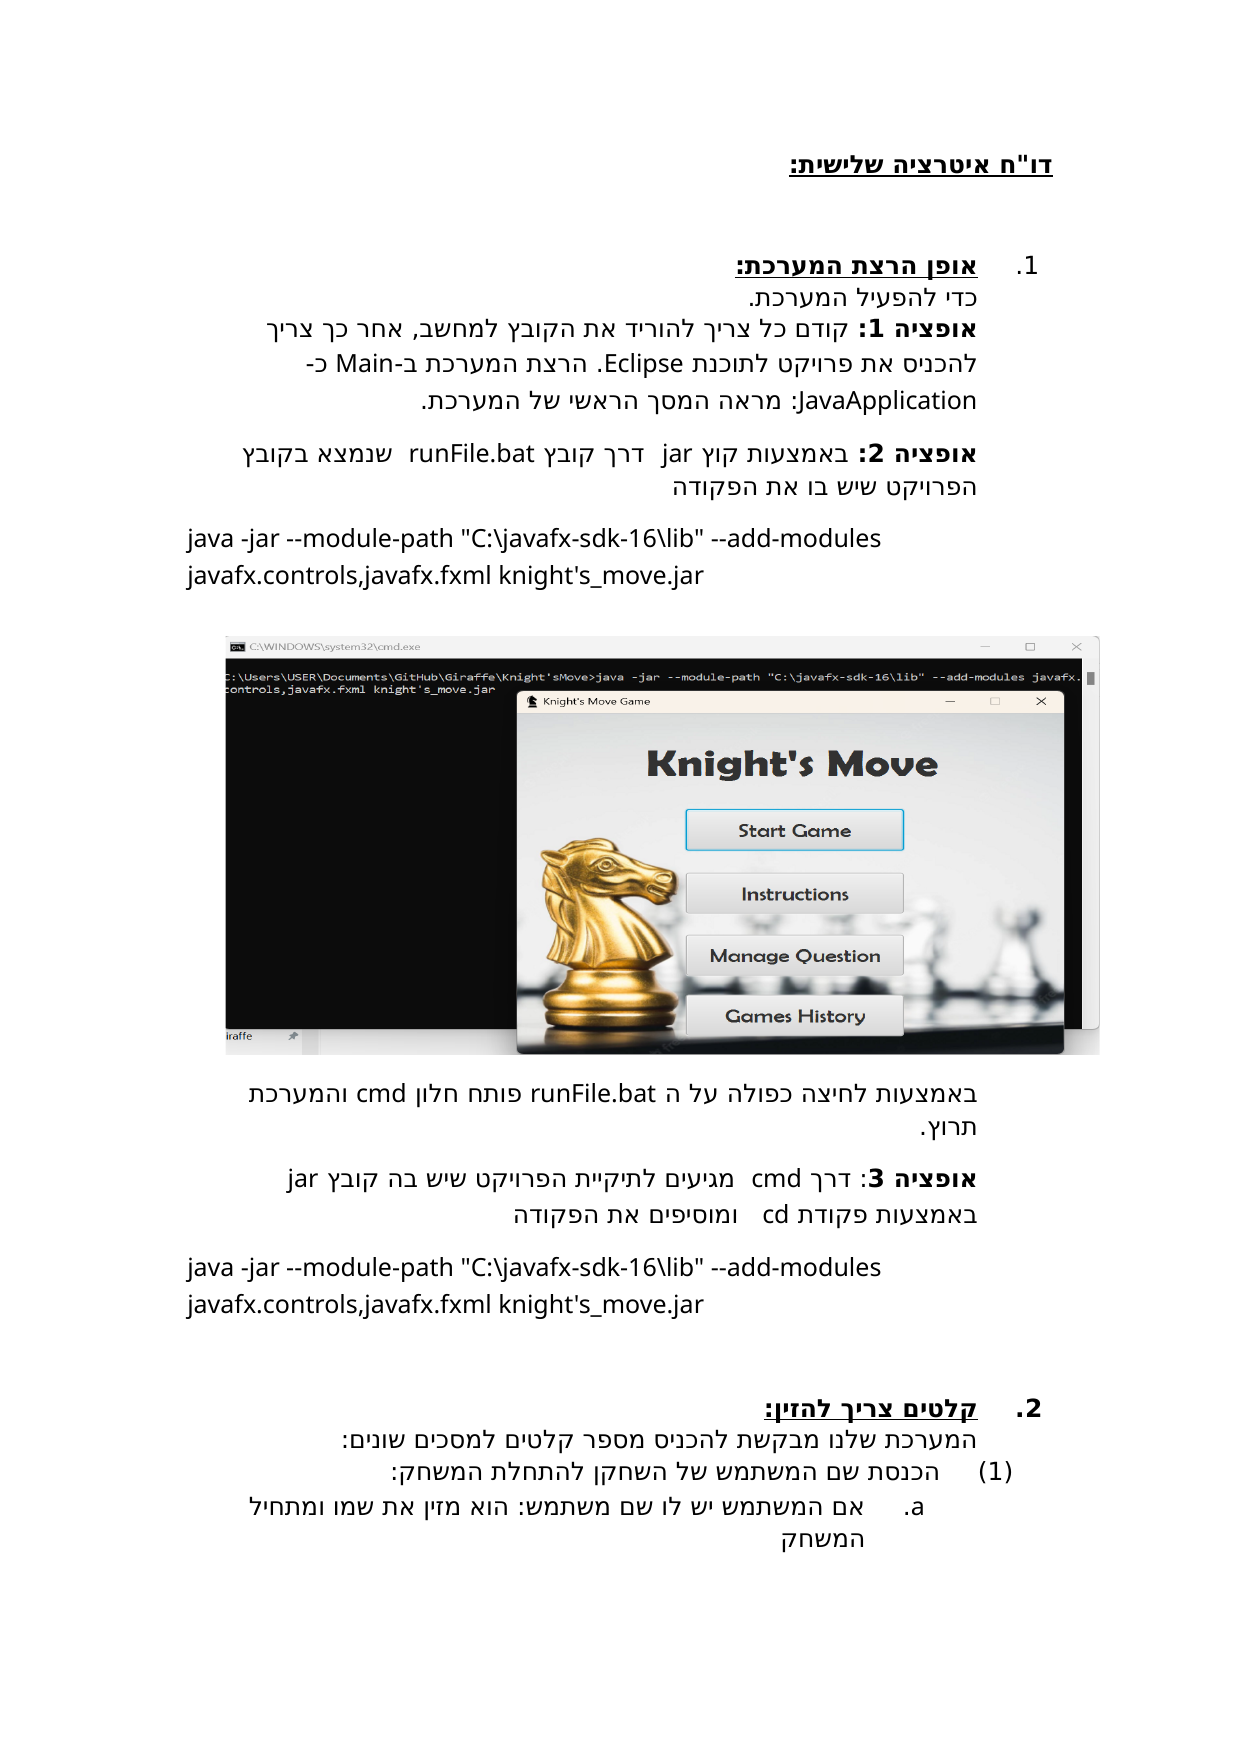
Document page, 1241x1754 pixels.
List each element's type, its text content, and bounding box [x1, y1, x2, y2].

text java -jar --module-path "C:\javafx-sdk-16\lib" --add-modules javafx.controls,javafx.fxml knight's_move.jar [187, 521, 978, 591]
text אופציה 2: באמצעות קוץ jar דרך קובץ runFile.bat שנמצא בקובץ הפרויקט שיש בו את הפקודה [187, 436, 978, 502]
list הכנסת שם המשתמש של השחקן להתחלת המשחק: [187, 1457, 978, 1486]
list אם המשתמש יש לו שם משתמש: הוא מזין את שמו ומתחיל המשחק [187, 1488, 903, 1554]
list כדי להפעיל המערכת. [187, 283, 978, 312]
text java -jar --module-path "C:\javafx-sdk-16\lib" --add-modules javafx.controls,javafx.fxml knight's_move.jar [187, 1250, 978, 1321]
list קלטים צריך להזין: [187, 1394, 1015, 1423]
list אופציה 1: קודם כל צריך להוריד את הקובץ למחשב, אחר כך צריך להכניס את פרויקט לתוכנת Eclipse. הרצת המערכת ב-Main כ-JavaApplication: מראה המסך הראשי של המערכת. [187, 314, 978, 417]
text דו"ח איטרציה שלישית: [187, 150, 1053, 179]
list המערכת שלנו מבקשת להכניס מספר קלטים למסכים שונים: [187, 1425, 978, 1454]
list אופן הרצת המערכת: [187, 252, 1015, 281]
text אופציה 3: דרך cmd מגיעים לתיקיית הפרויקט שיש בה קובץ jar באמצעות פקודת cd ומוסיפים את הפקודה [187, 1160, 978, 1231]
picture [225, 636, 1100, 1055]
